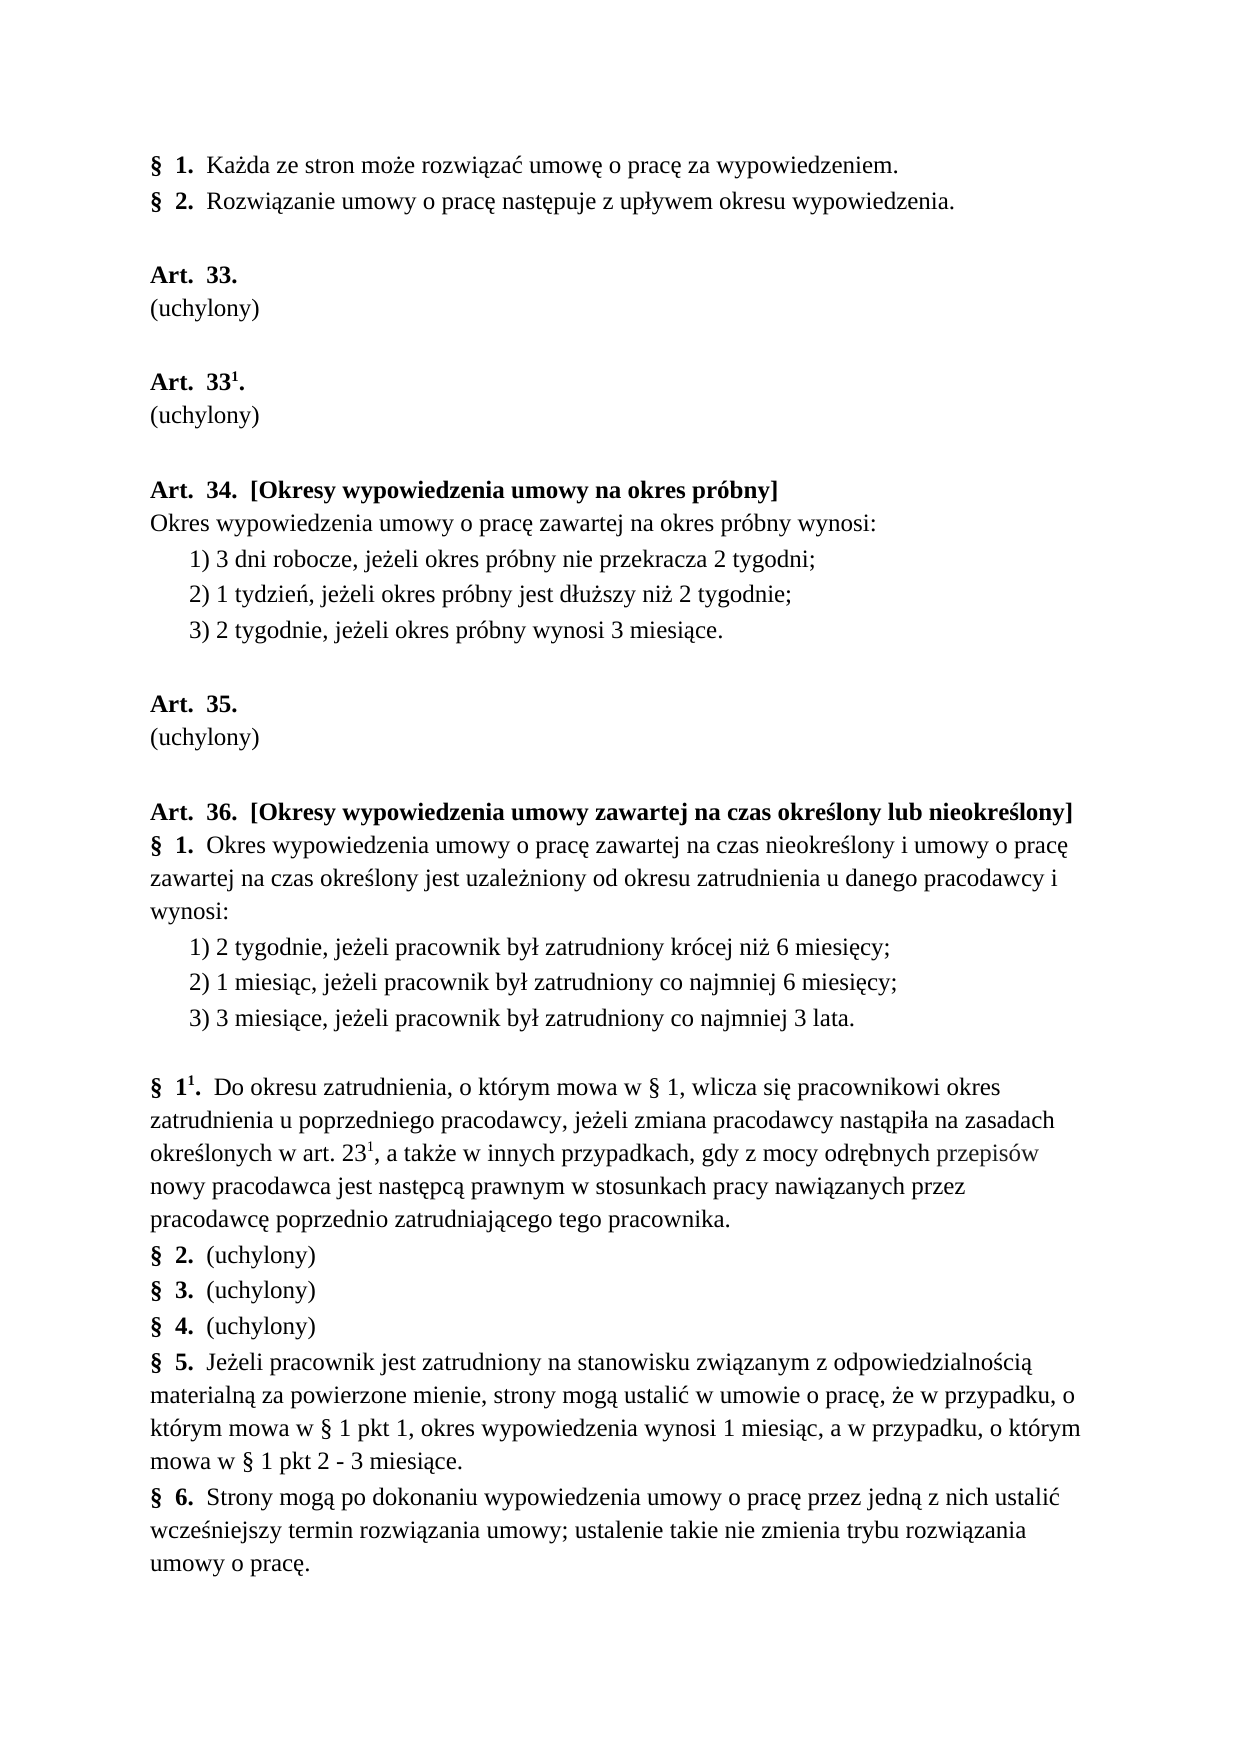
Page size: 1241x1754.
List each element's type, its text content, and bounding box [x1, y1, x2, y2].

text Art. 35. [150, 689, 1090, 718]
text Art. 34. [Okresy wypowiedzenia umowy na okres próbny] [150, 475, 1090, 504]
text 1) 3 dni robocze, jeżeli okres próbny nie przekracza 2 tygodni; [189, 544, 1090, 572]
text 2) 1 miesiąc, jeżeli pracownik był zatrudniony co najmniej 6 miesięcy; [189, 967, 1090, 996]
text § 2. Rozwiązanie umowy o pracę następuje z upływem okresu wypowiedzenia. [150, 186, 1090, 214]
text § 1. Okres wypowiedzenia umowy o pracę zawartej na czas nieokreślony i umowy o pracę zawartej na czas określony jest uzależniony od okresu zatrudnienia u danego pracodawcy i wynosi: [150, 830, 1090, 925]
text 1) 2 tygodnie, jeżeli pracownik był zatrudniony krócej niż 6 miesięcy; [189, 932, 1090, 960]
text § 6. Strony mogą po dokonaniu wypowiedzenia umowy o pracę przez jedną z nich ustalić wcześniejszy termin rozwiązania umowy; ustalenie takie nie zmienia trybu rozwiązania umowy o pracę. [150, 1482, 1090, 1576]
text Art. 33. [150, 260, 1090, 289]
text § 5. Jeżeli pracownik jest zatrudniony na stanowisku związanym z odpowiedzialnością materialną za powierzone mienie, strony mogą ustalić w umowie o pracę, że w przypadku, o którym mowa w § 1 pkt 1, okres wypowiedzenia wynosi 1 miesiąc, a w przypadku, o którym mowa w § 1 pkt 2 - 3 miesiące. [150, 1347, 1090, 1475]
text (uchylony) [150, 401, 1090, 429]
text (uchylony) [150, 722, 1090, 751]
text § 4. (uchylony) [150, 1311, 1090, 1340]
text 2) 1 tydzień, jeżeli okres próbny jest dłuższy niż 2 tygodnie; [189, 579, 1090, 608]
text (uchylony) [150, 293, 1090, 322]
text § 1. Każda ze stron może rozwiązać umowę o pracę za wypowiedzeniem. [150, 150, 1090, 179]
text Okres wypowiedzenia umowy o pracę zawartej na okres próbny wynosi: [150, 508, 1090, 537]
text 3) 3 miesiące, jeżeli pracownik był zatrudniony co najmniej 3 lata. [189, 1003, 1090, 1032]
text Art. 36. [Okresy wypowiedzenia umowy zawartej na czas określony lub nieokreślony] [150, 797, 1090, 826]
text 3) 2 tygodnie, jeżeli okres próbny wynosi 3 miesiące. [189, 615, 1090, 644]
text § 3. (uchylony) [150, 1275, 1090, 1304]
text Art. 331. [150, 367, 1090, 396]
text § 11. Do okresu zatrudnienia, o którym mowa w § 1, wlicza się pracownikowi okres zatrudnienia u poprzedniego pracodawcy, jeżeli zmiana pracodawcy nastąpiła na zasadach określonych w art. 231, a także w innych przypadkach, gdy z mocy odrębnych przepisów nowy pracodawca jest następcą prawnym w stosunkach pracy nawiązanych przez pracodawcę poprzednio zatrudniającego tego pracownika. [150, 1072, 1090, 1233]
text § 2. (uchylony) [150, 1240, 1090, 1268]
